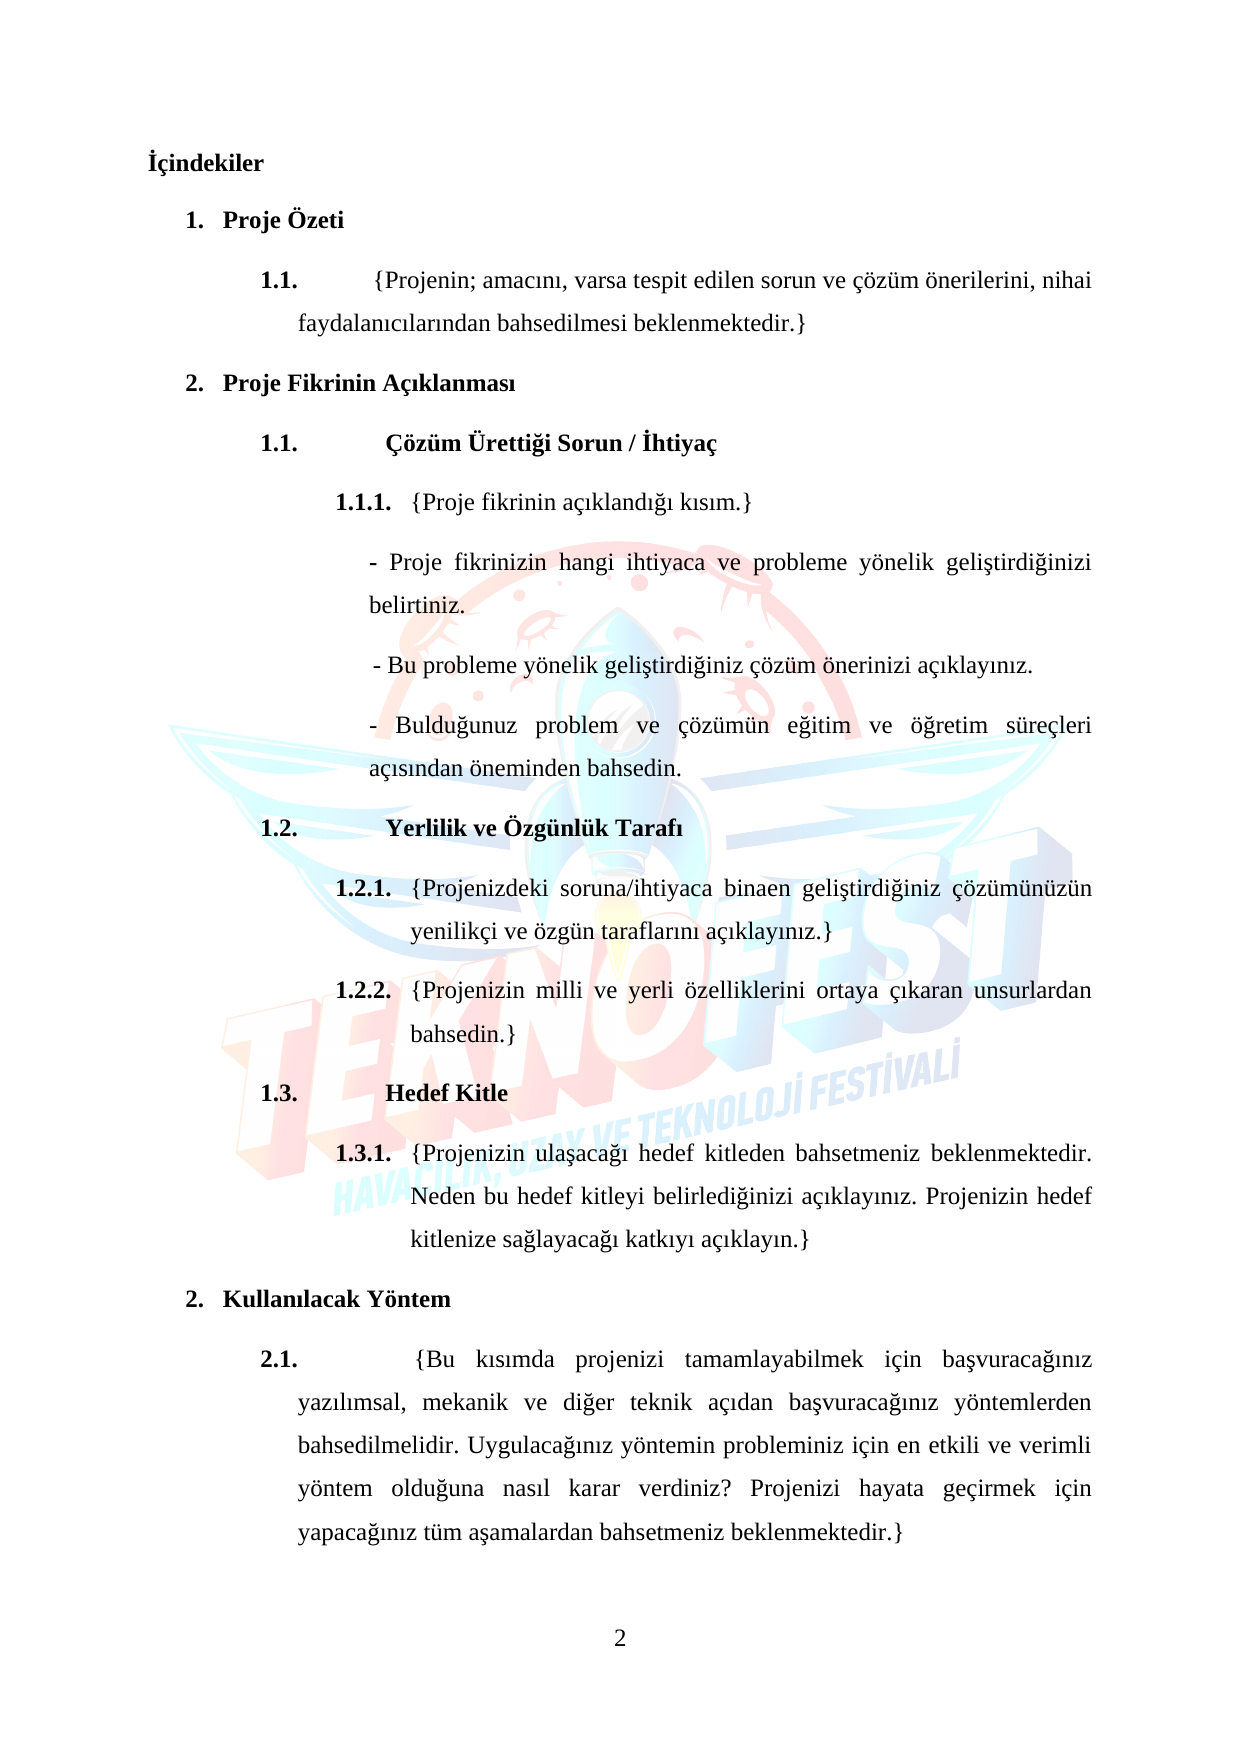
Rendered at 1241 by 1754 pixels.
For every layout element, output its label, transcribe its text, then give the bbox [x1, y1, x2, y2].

list {Projenizin milli ve yerli özelliklerini ortaya çıkaran unsurlardan bahsedin.} [335, 976, 1093, 1047]
list {Projenizin ulaşacağı hedef kitleden bahsetmeniz beklenmektedir. Neden bu hedef kitleyi belirlediğinizi açıklayınız. Projenizin hedef kitlenize sağlayacağı katkıyı açıklayın.} [335, 1138, 1093, 1253]
text - Bulduğunuz problem ve çözümün eğitim ve öğretim süreçleri açısından öneminden bahsedin. [369, 710, 1093, 782]
list {Projenizdeki soruna/ihtiyaca binaen geliştirdiğiniz çözümünüzün yenilikçi ve özgün taraflarını açıklayınız.} [335, 873, 1093, 944]
list Proje Özeti [185, 205, 1093, 234]
text İçindekiler [148, 148, 1093, 176]
list Proje Fikrinin Açıklanması [185, 368, 1093, 397]
list Yerlilik ve Özgünlük Tarafı [260, 813, 1093, 842]
list Hedef Kitle [260, 1078, 1093, 1107]
list {Proje fikrinin açıklandığı kısım.} [335, 487, 1093, 516]
list Çözüm Ürettiği Sorun / İhtiyaç [260, 428, 1093, 456]
text - Bu probleme yönelik geliştirdiğiniz çözüm önerinizi açıklayınız. [148, 650, 1093, 679]
list {Projenin; amacını, varsa tespit edilen sorun ve çözüm önerilerini, nihai faydalanıcılarından bahsedilmesi beklenmektedir.} [260, 265, 1093, 337]
list {Bu kısımda projenizi tamamlayabilmek için başvuracağınız yazılımsal, mekanik ve diğer teknik açıdan başvuracağınız yöntemlerden bahsedilmelidir. Uygulacağınız yöntemin probleminiz için en etkili ve verimli yöntem olduğuna nasıl karar verdiniz? Projenizi hayata geçirmek için yapacağınız tüm aşamalardan bahsetmeniz beklenmektedir.} [260, 1344, 1093, 1545]
list Kullanılacak Yöntem [185, 1284, 1093, 1313]
text - Proje fikrinizin hangi ihtiyaca ve probleme yönelik geliştirdiğinizi belirtiniz. [369, 547, 1093, 619]
